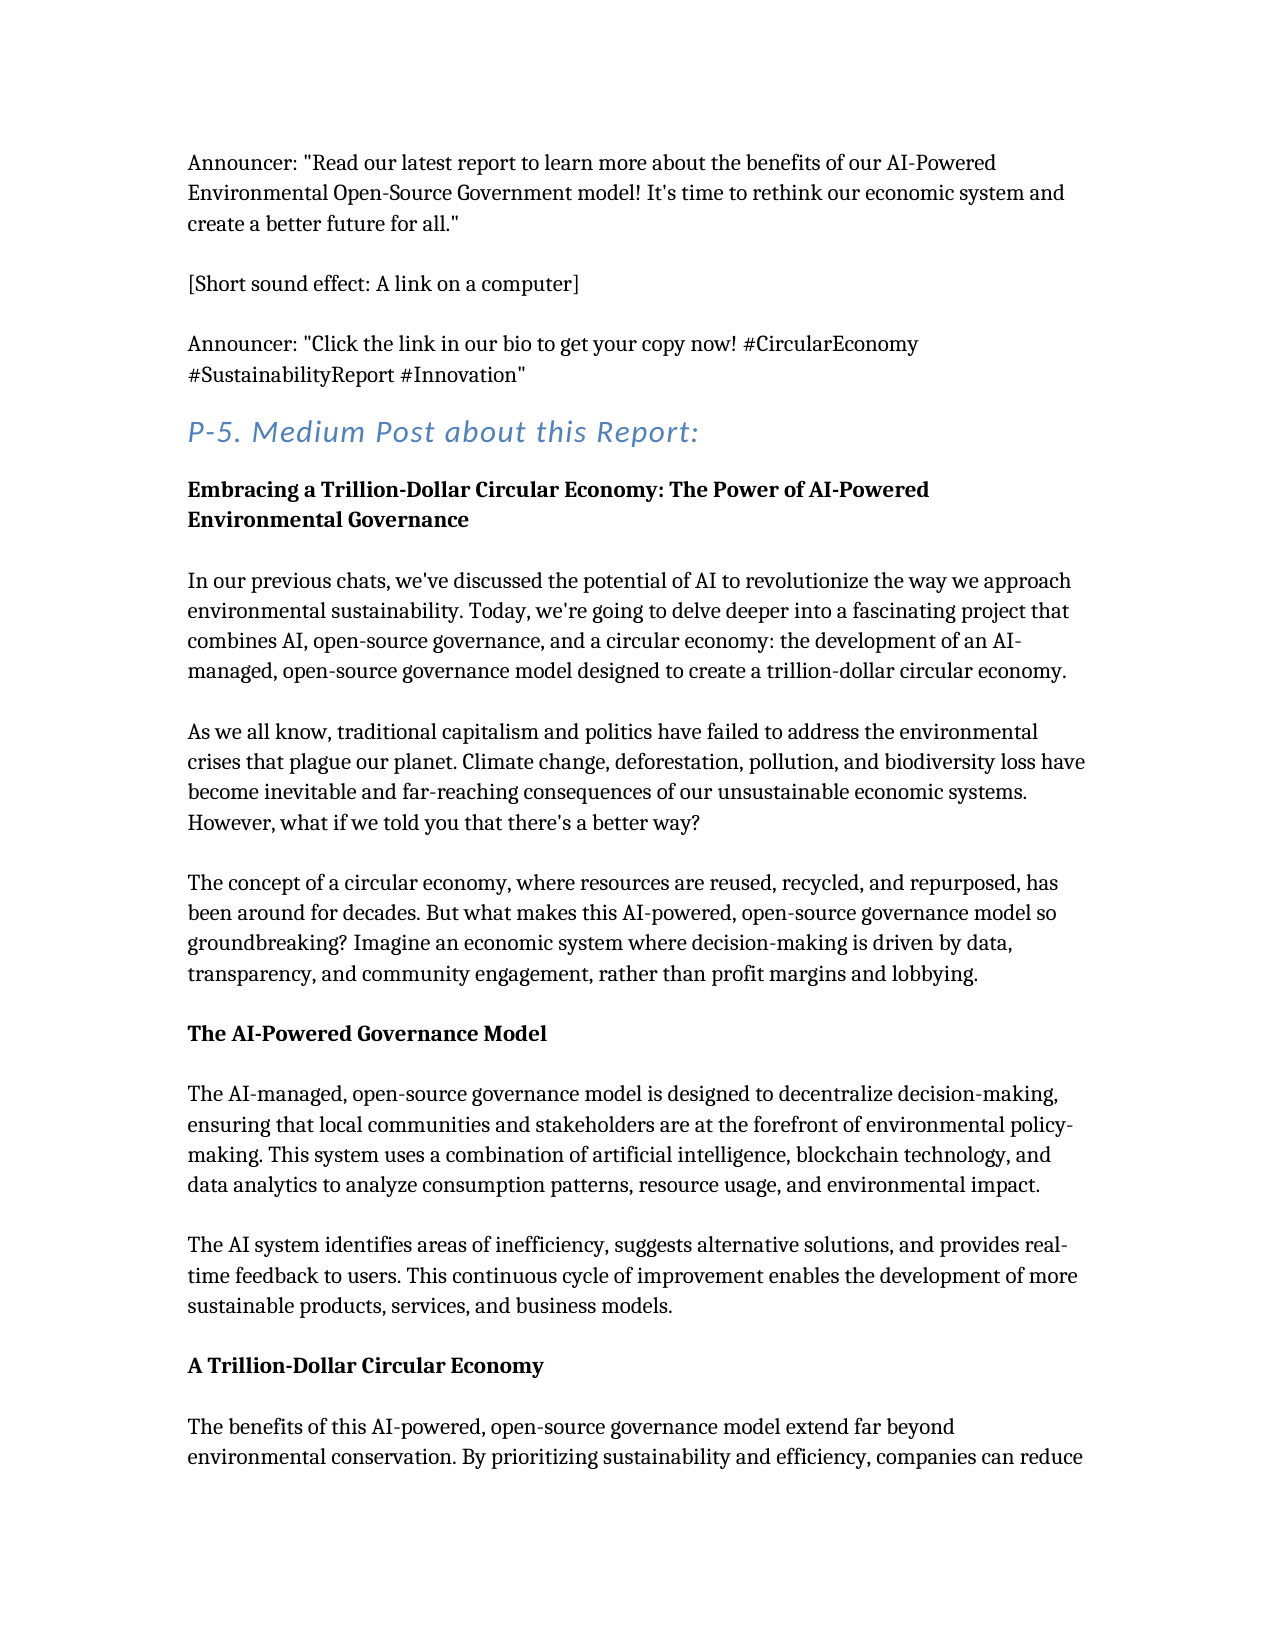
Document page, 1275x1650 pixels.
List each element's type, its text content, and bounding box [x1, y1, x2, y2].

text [187, 150, 1087, 388]
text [187, 477, 1087, 1470]
subtitle P-5. Medium Post about this Report: [187, 412, 1087, 451]
